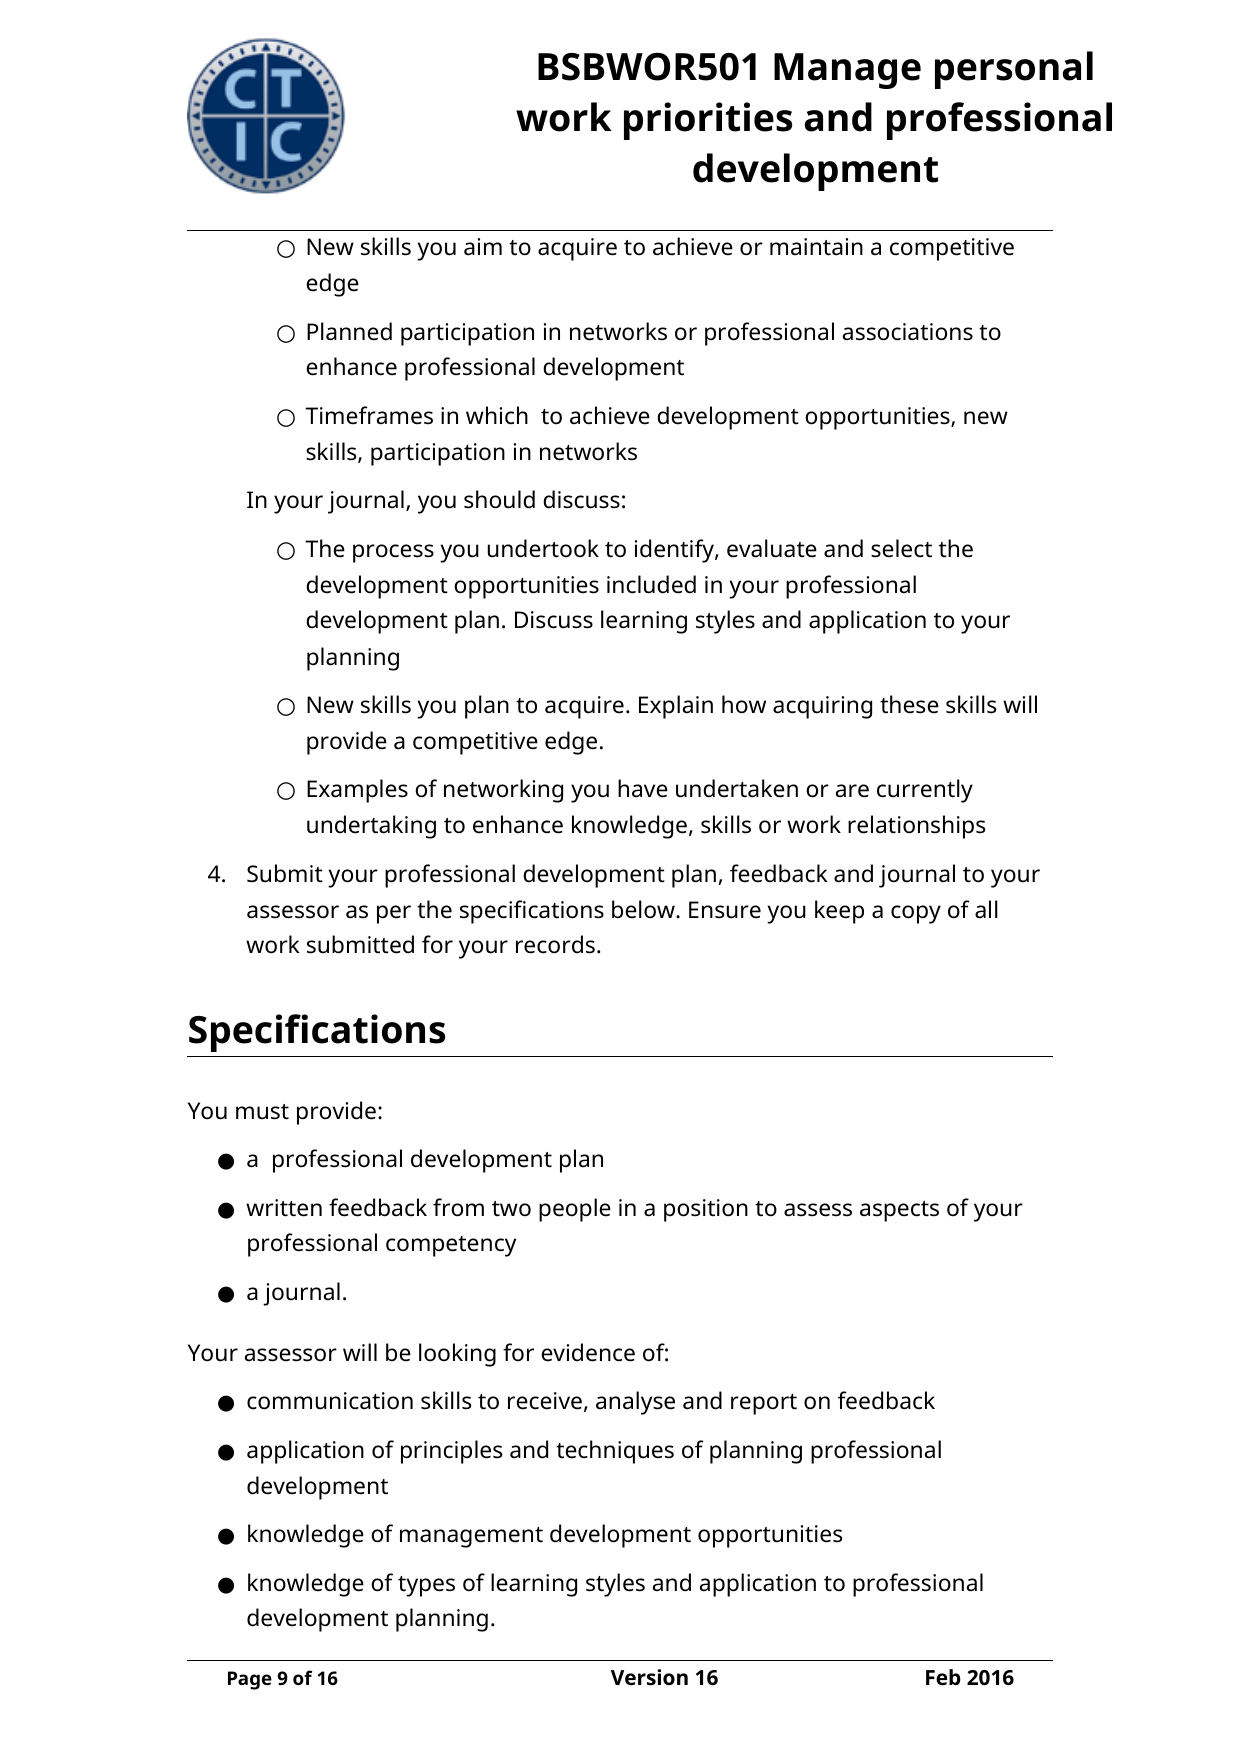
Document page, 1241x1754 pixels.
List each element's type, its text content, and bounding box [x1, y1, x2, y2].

list knowledge of types of learning styles and application to professional development planning. [217, 1566, 1053, 1634]
list The process you undertook to identify, evaluate and select the development opportunities included in your professional development plan. Discuss learning styles and application to your planning [276, 533, 1053, 672]
list Submit your professional development plan, feedback and journal to your assessor as per the specifications below. Ensure you keep a copy of all work submitted for your records. [217, 858, 1053, 961]
list Examples of networking you have undertaken or are currently undertaking to enhance knowledge, skills or work relationships [276, 773, 1053, 840]
list a journal. [217, 1276, 1053, 1307]
list New skills you plan to acquire. Explain how acquiring these skills will provide a competitive edge. [276, 689, 1053, 756]
list Planned participation in networks or professional associations to enhance professional development [276, 315, 1053, 383]
subtitle Specifications [187, 1003, 1053, 1056]
list In your journal, you should discuss: [246, 484, 1053, 515]
list communication skills to receive, analyse and report on feedback [217, 1385, 1053, 1416]
list knowledge of management development opportunities [217, 1518, 1053, 1549]
list New skills you aim to acquire to achieve or maintain a competitive edge [276, 231, 1053, 298]
text Your assessor will be looking for evidence of: [187, 1337, 1053, 1368]
list a professional development plan [217, 1143, 1053, 1174]
list written feedback from two people in a position to assess aspects of your professional competency [217, 1191, 1053, 1259]
list Timeframes in which to achieve development opportunities, new skills, participation in networks [276, 400, 1053, 467]
list application of principles and techniques of planning professional development [217, 1434, 1053, 1501]
text You must provide: [187, 1094, 1053, 1126]
